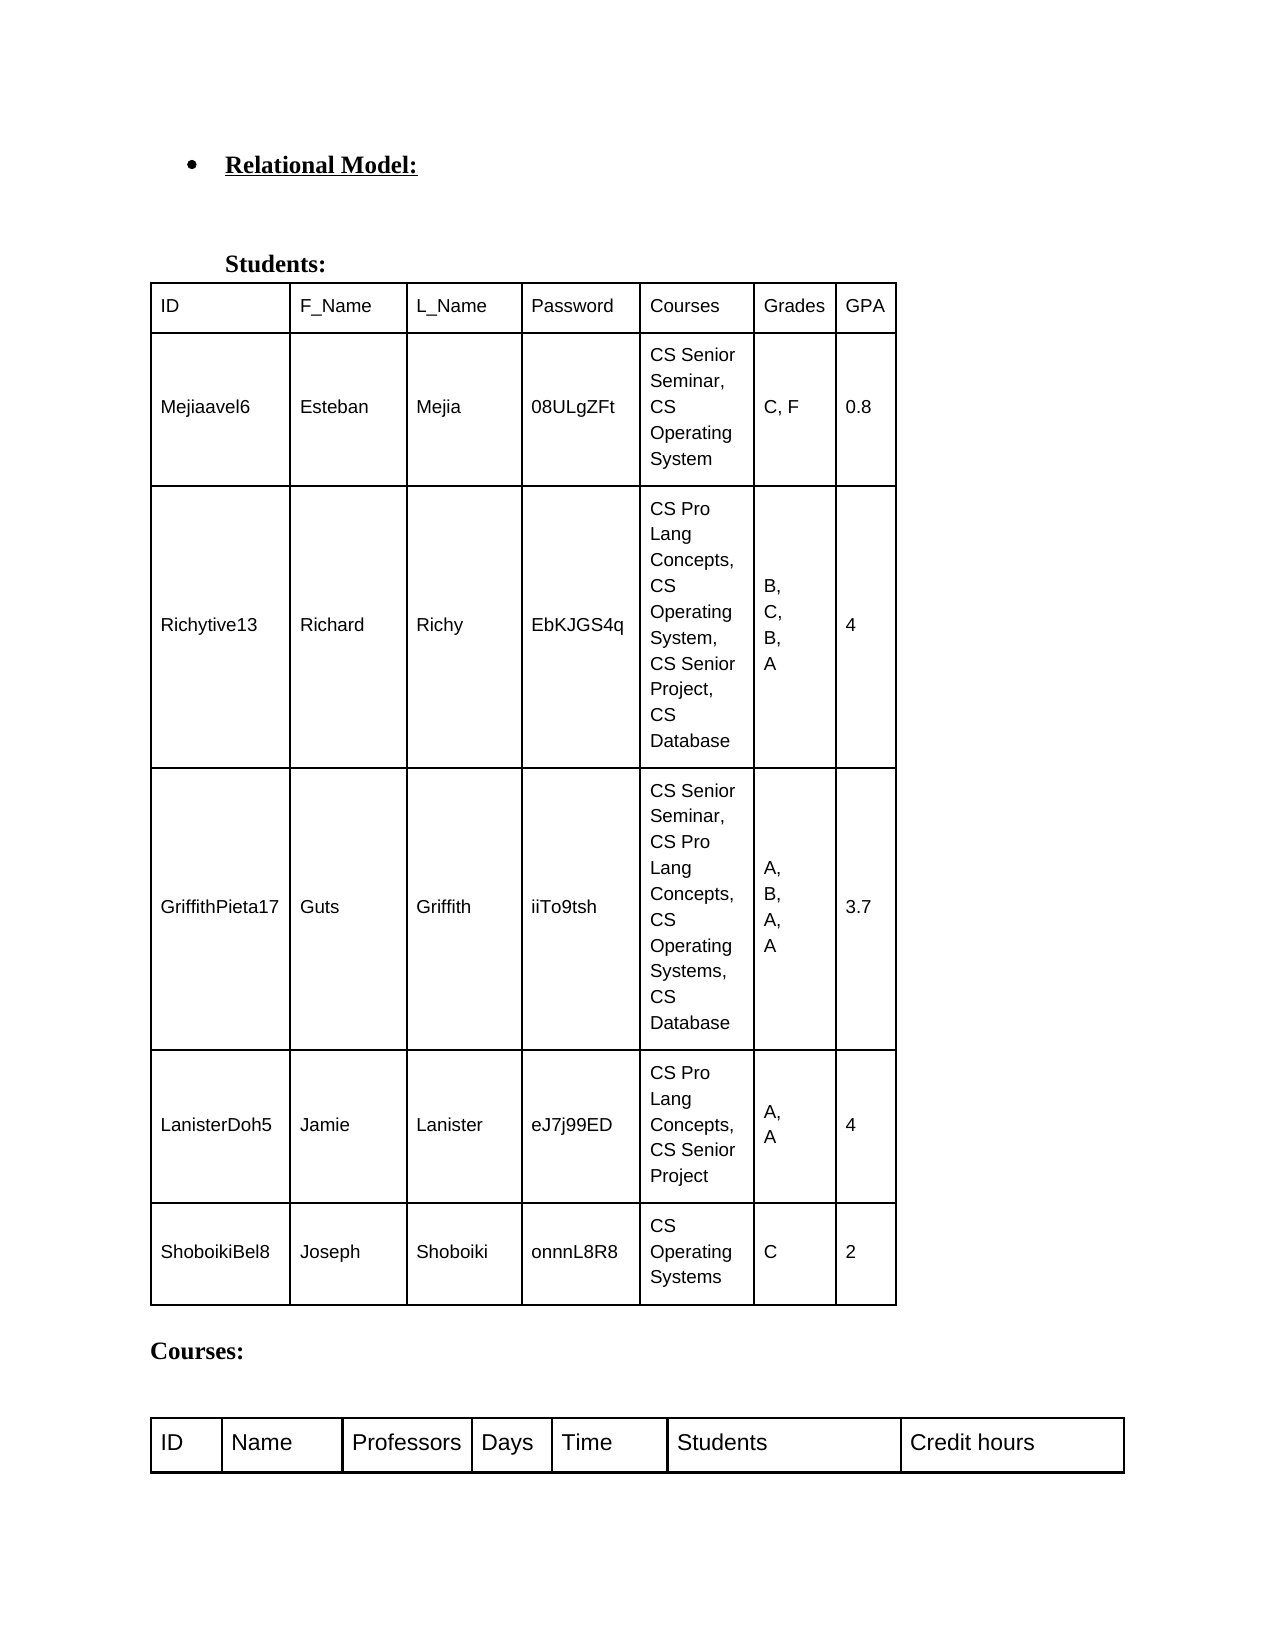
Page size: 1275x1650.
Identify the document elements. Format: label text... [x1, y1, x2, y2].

table_cell Richard [291, 487, 406, 767]
table_cell CS Operating Systems [641, 1204, 753, 1303]
table_cell 4 [837, 1051, 895, 1202]
table_header Credit hours [902, 1419, 1123, 1471]
table_header Grades [755, 284, 835, 332]
table_cell EbKJGS4q [523, 487, 639, 767]
table_cell ShoboikiBel8 [152, 1204, 289, 1303]
table_cell 2 [837, 1204, 895, 1303]
table_header Professors [344, 1419, 471, 1471]
table_cell Shoboiki [408, 1204, 521, 1303]
table_cell C [755, 1204, 835, 1303]
table_cell iiTo9tsh [523, 769, 639, 1049]
table_header Courses [641, 284, 753, 332]
table_cell Mejiaavel6 [152, 334, 289, 485]
table_cell CS Pro Lang Concepts, CS Operating System, CS Senior Project, CS Database [641, 487, 753, 767]
table_cell eJ7j99ED [523, 1051, 639, 1202]
table_cell 3.7 [837, 769, 895, 1049]
table_cell 08ULgZFt [523, 334, 639, 485]
table_cell GriffithPieta17 [152, 769, 289, 1049]
list Relational Model: [187, 150, 1125, 179]
table_cell Richytive13 [152, 487, 289, 767]
table_cell Richy [408, 487, 521, 767]
table_cell LanisterDoh5 [152, 1051, 289, 1202]
table_cell CS Pro Lang Concepts, CS Senior Project [641, 1051, 753, 1202]
table_header F_Name [291, 284, 406, 332]
text Courses: [150, 1306, 1125, 1365]
table_header Password [523, 284, 639, 332]
table_cell B, C, B, A [755, 487, 835, 767]
table_header ID [152, 284, 289, 332]
table_cell Lanister [408, 1051, 521, 1202]
table_cell Joseph [291, 1204, 406, 1303]
table_cell 4 [837, 487, 895, 767]
table_cell CS Senior Seminar, CS Operating System [641, 334, 753, 485]
table_cell CS Senior Seminar, CS Pro Lang Concepts, CS Operating Systems, CS Database [641, 769, 753, 1049]
table_header ID [152, 1419, 221, 1471]
table_cell A, A [755, 1051, 835, 1202]
table_header Time [553, 1419, 666, 1471]
table_cell onnnL8R8 [523, 1204, 639, 1303]
table_header Name [223, 1419, 341, 1471]
table_cell C, F [755, 334, 835, 485]
table_header GPA [837, 284, 895, 332]
table_cell 0.8 [837, 334, 895, 485]
table_header Students [669, 1419, 900, 1471]
table_cell Jamie [291, 1051, 406, 1202]
table_cell Mejia [408, 334, 521, 485]
list Students: [225, 249, 1125, 278]
table_cell Esteban [291, 334, 406, 485]
table_header L_Name [408, 284, 521, 332]
table_cell A, B, A, A [755, 769, 835, 1049]
table_cell Griffith [408, 769, 521, 1049]
table_cell Guts [291, 769, 406, 1049]
table_header Days [473, 1419, 551, 1471]
